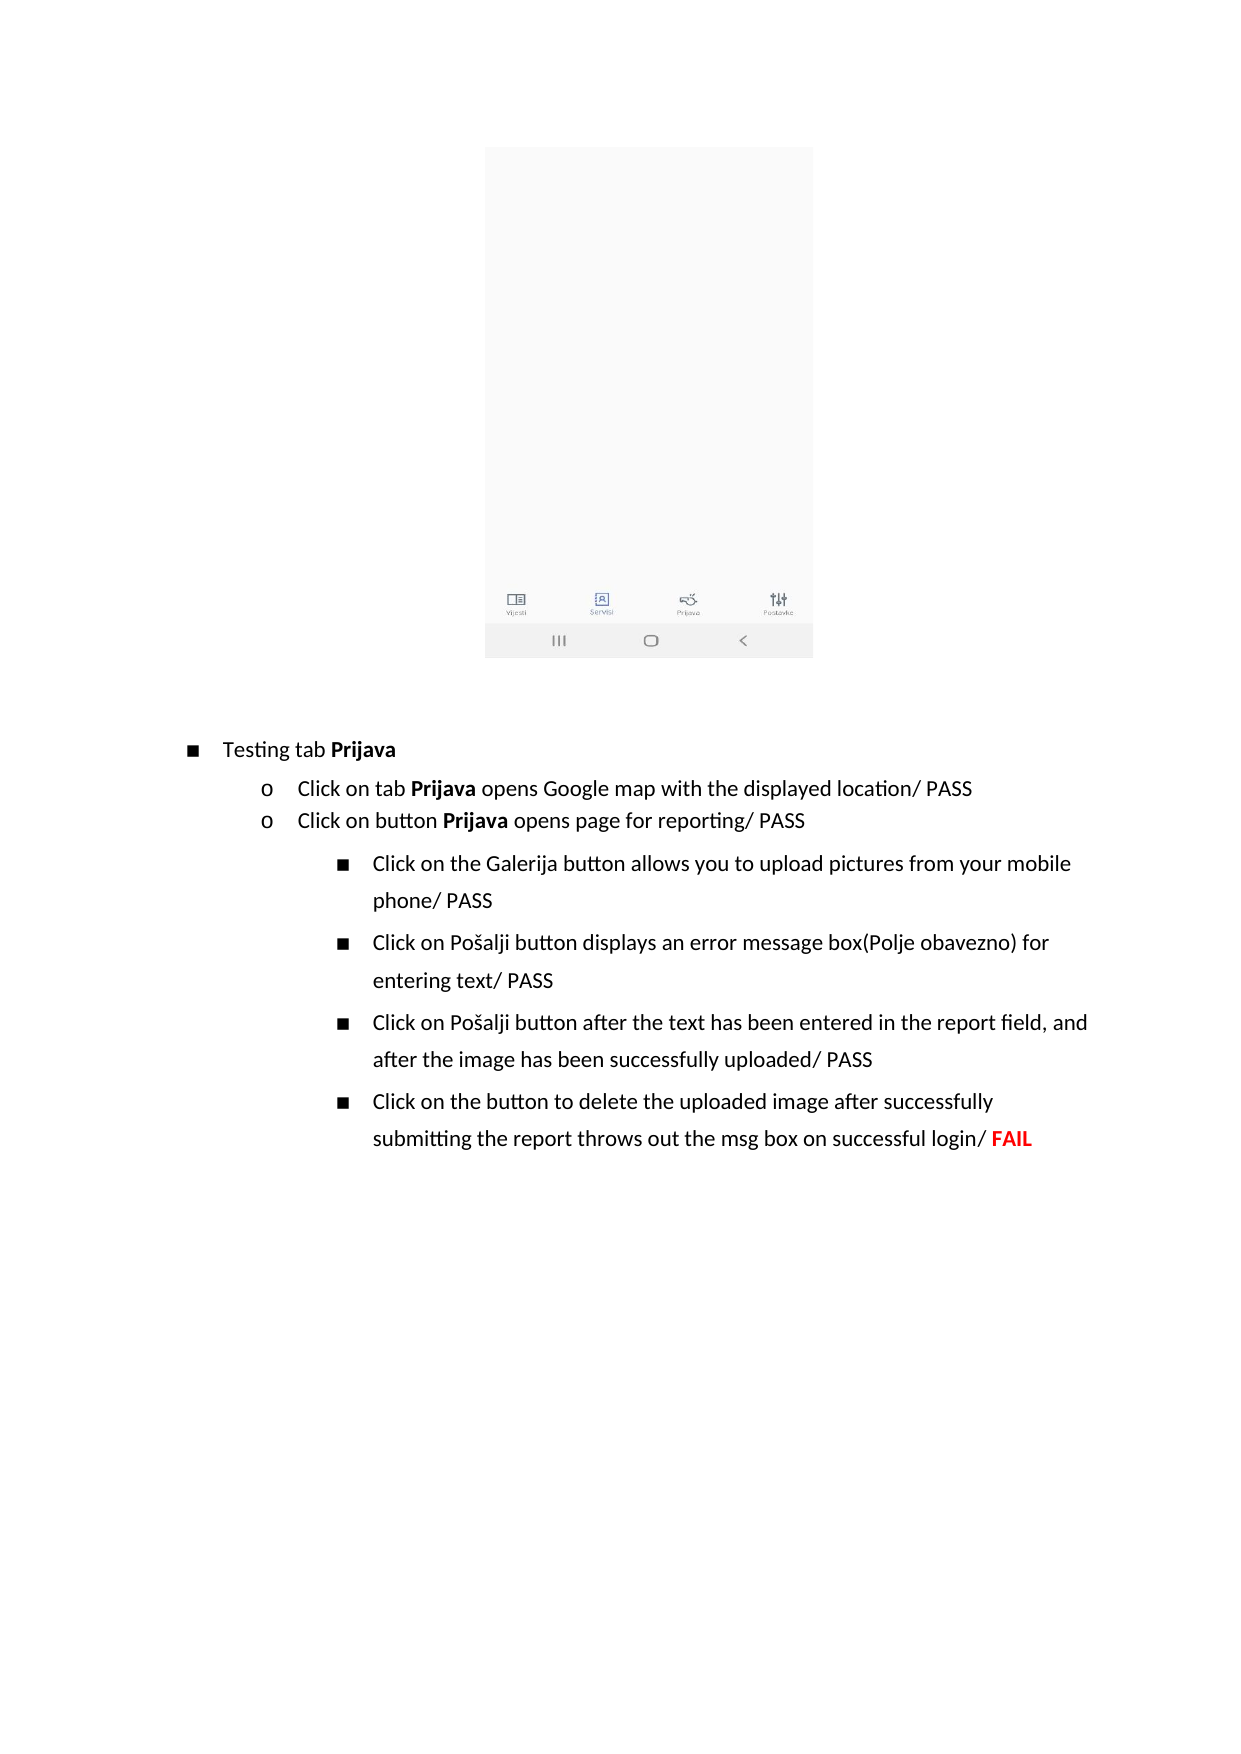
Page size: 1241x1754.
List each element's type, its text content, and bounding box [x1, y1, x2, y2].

picture [485, 147, 814, 658]
list Testing tab Prijava [185, 723, 1093, 771]
list Click on Pošalji button after the text has been entered in the report field, and after the image has been successfully uploaded/ PASS [335, 996, 1093, 1073]
list Click on tab Prijava opens Google map with the displayed location/ PASS [260, 774, 1093, 803]
list Click on the button to delete the uploaded image after successfully submitting the report throws out the msg box on successful login/ FAIL [335, 1075, 1093, 1152]
list Click on button Prijava opens page for reporting/ PASS [260, 806, 1093, 835]
list Click on the Galerija button allows you to upload pictures from your mobile phone/ PASS [335, 837, 1093, 914]
list Click on Pošalji button displays an error message box(Polje obavezno) for entering text/ PASS [335, 917, 1093, 994]
